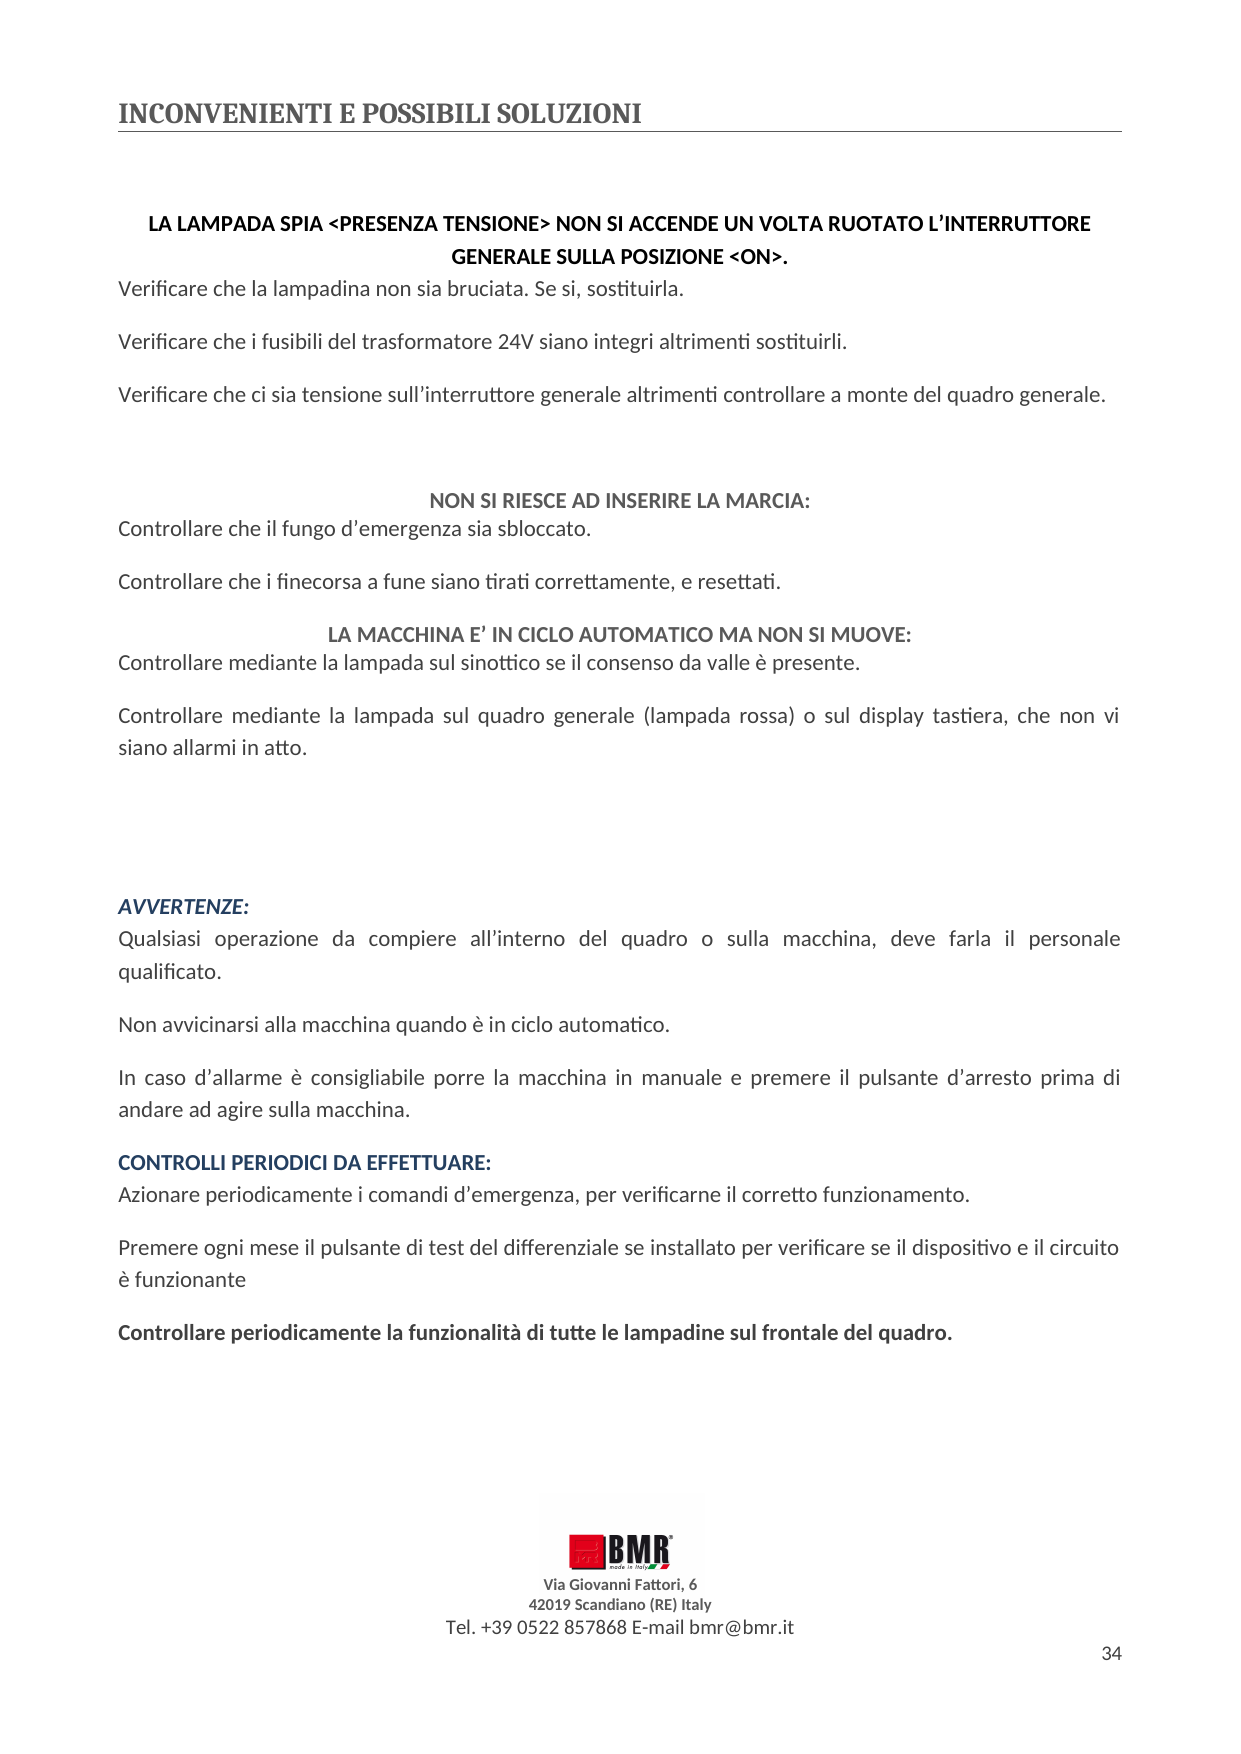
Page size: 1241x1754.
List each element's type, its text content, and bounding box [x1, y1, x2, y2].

text Azionare periodicamente i comandi d’emergenza, per verificarne il corretto funzionamento. [118, 1180, 1122, 1208]
text Controllare che i finecorsa a fune siano tirati correttamente, e resettati. [118, 567, 1122, 595]
text Verificare che la lampadina non sia bruciata. Se si, sostituirla. [118, 274, 1122, 302]
text Premere ogni mese il pulsante di test del differenziale se installato per verificare se il dispositivo e il circuito è funzionante [118, 1233, 1122, 1293]
text In caso d’allarme è consigliabile porre la macchina in manuale e premere il pulsante d’arresto prima di andare ad agire sulla macchina. [118, 1063, 1122, 1123]
text Non avvicinarsi alla macchina quando è in ciclo automatico. [118, 1010, 1122, 1038]
text Qualsiasi operazione da compiere all’interno del quadro o sulla macchina, deve farla il personale qualificato. [118, 924, 1122, 985]
picture [539, 1493, 705, 1610]
subtitle AVVERTENZE: [118, 892, 1122, 920]
subtitle INCONVENIENTI E POSSIBILI SOLUZIONI [118, 103, 1122, 131]
subtitle NON SI RIESCE AD INSERIRE LA MARCIA: [118, 486, 1122, 514]
text Controllare mediante la lampada sul quadro generale (lampada rossa) o sul display tastiera, che non vi siano allarmi in atto. [118, 701, 1122, 761]
subtitle CONTROLLI PERIODICI DA EFFETTUARE: [118, 1148, 1122, 1176]
subtitle LA LAMPADA SPIA <PRESENZA TENSIONE> NON SI ACCENDE UN VOLTA RUOTATO L’INTERRUTTORE GENERALE SULLA POSIZIONE <ON>. [118, 209, 1122, 270]
text Verificare che i fusibili del trasformatore 24V siano integri altrimenti sostituirli. [118, 327, 1122, 355]
text Controllare che il fungo d’emergenza sia sbloccato. [118, 514, 1122, 542]
text Controllare periodicamente la funzionalità di tutte le lampadine sul frontale del quadro. [118, 1318, 1122, 1346]
text Controllare mediante la lampada sul sinottico se il consenso da valle è presente. [118, 648, 1122, 676]
text Verificare che ci sia tensione sull’interruttore generale altrimenti controllare a monte del quadro generale. [118, 380, 1122, 408]
subtitle LA MACCHINA E’ IN CICLO AUTOMATICO MA NON SI MUOVE: [118, 620, 1122, 648]
